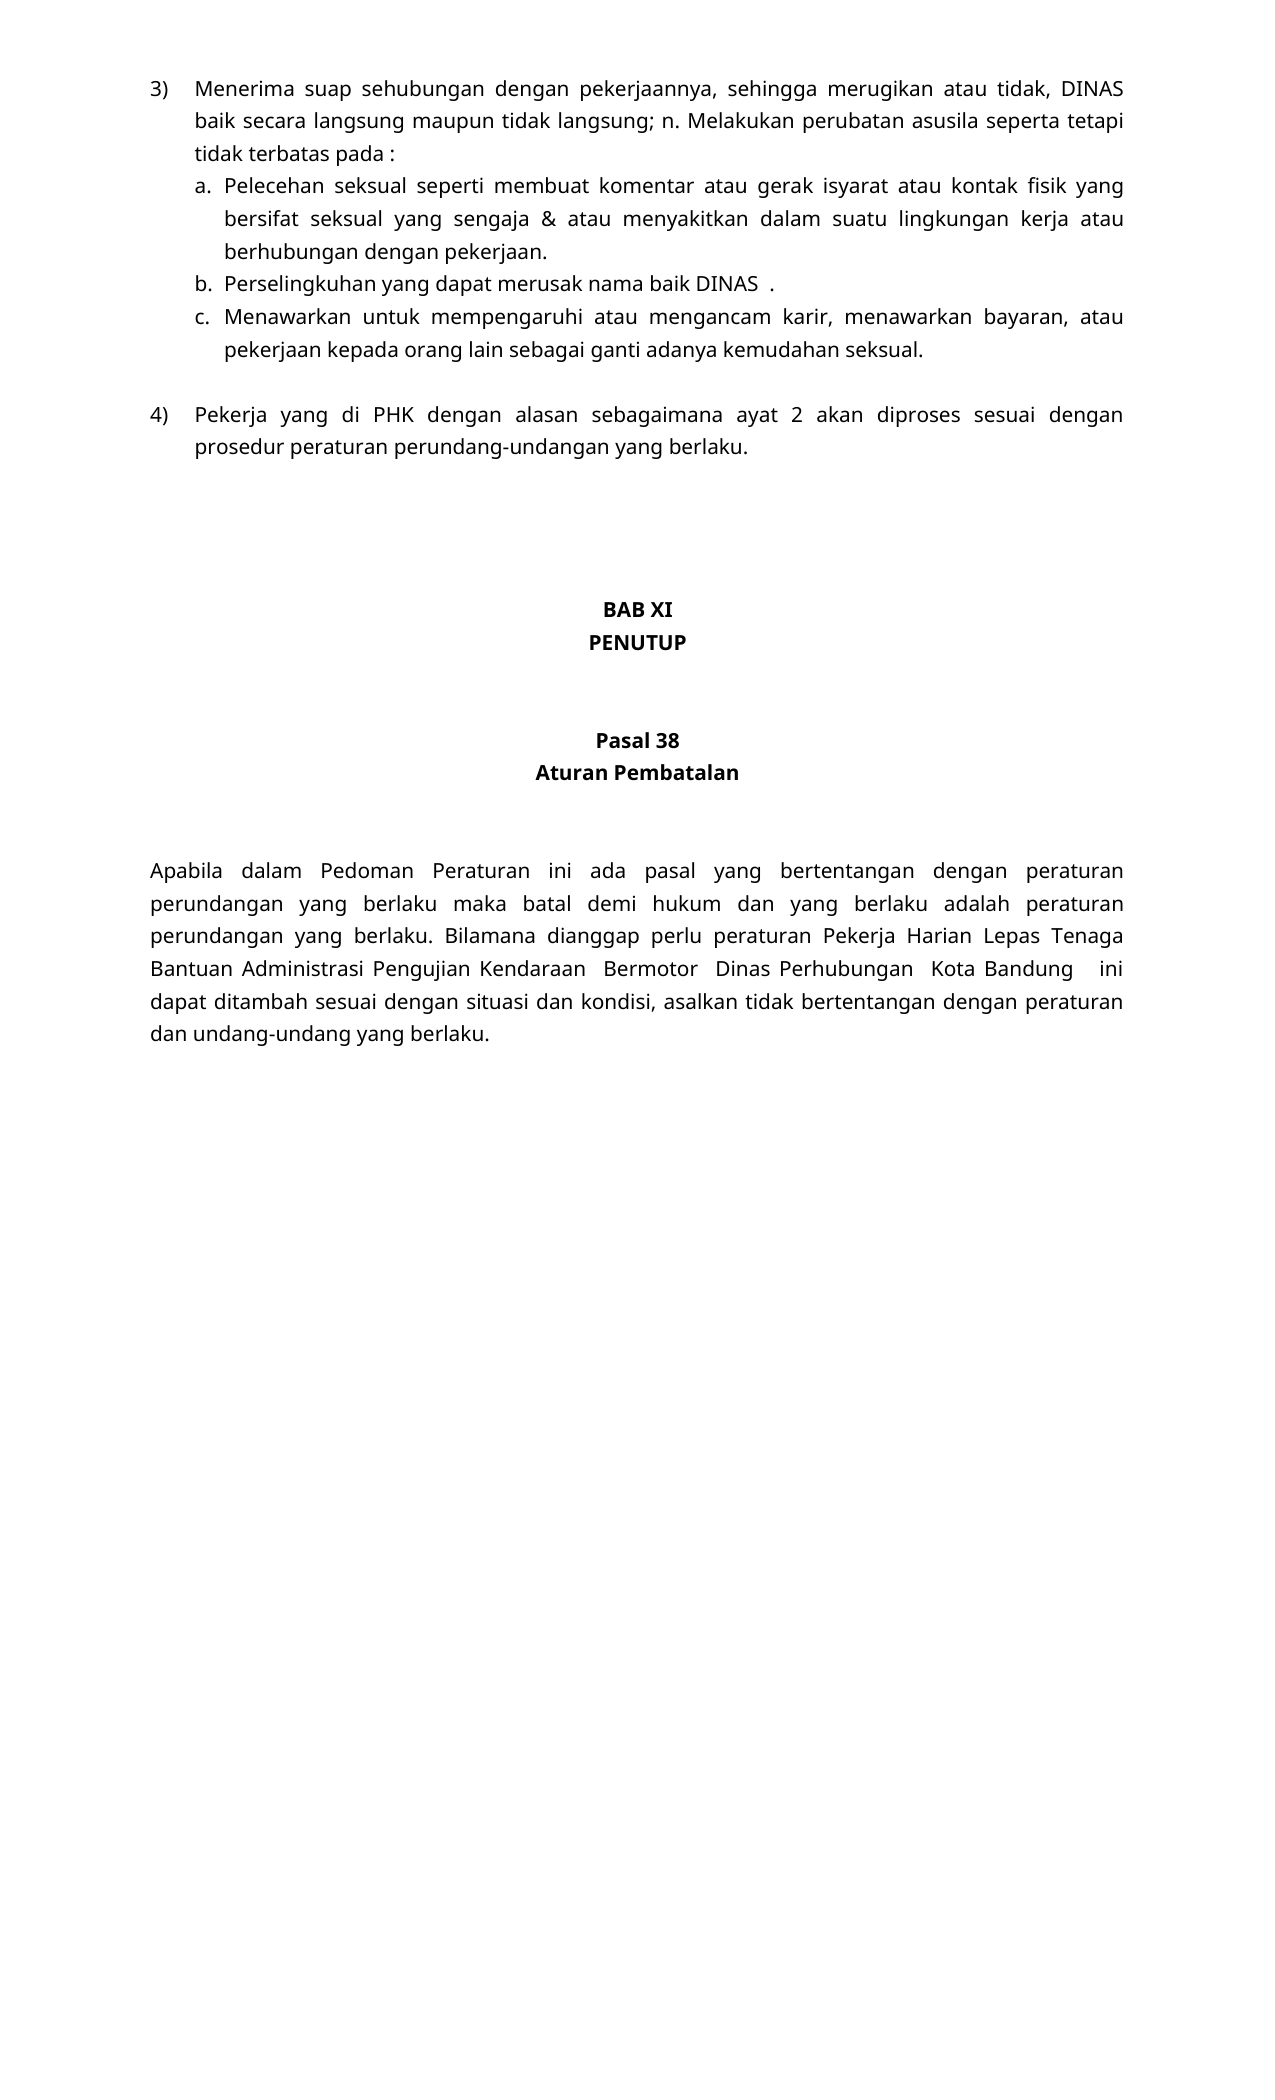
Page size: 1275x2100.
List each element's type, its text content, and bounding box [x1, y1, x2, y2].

text BAB XI [150, 596, 1125, 624]
text Apabila dalam Pedoman Peraturan ini ada pasal yang bertentangan dengan peraturan perundangan yang berlaku maka batal demi hukum dan yang berlaku adalah peraturan perundangan yang berlaku. Bilamana dianggap perlu peraturan Pekerja Harian Lepas Tenaga Bantuan Administrasi Pengujian Kendaraan Bermotor Dinas Perhubungan Kota Bandung ini dapat ditambah sesuai dengan situasi dan kondisi, asalkan tidak bertentangan dengan peraturan dan undang-undang yang berlaku. [150, 856, 1125, 1048]
text PENUTUP [150, 628, 1125, 657]
list Pekerja yang di PHK dengan alasan sebagaimana ayat 2 akan diproses sesuai dengan prosedur peraturan perundang-undangan yang berlaku. [150, 400, 1125, 461]
text Pasal 38 [150, 726, 1125, 754]
list Menerima suap sehubungan dengan pekerjaannya, sehingga merugikan atau tidak, DINAS baik secara langsung maupun tidak langsung; n. Melakukan perubatan asusila seperta tetapi tidak terbatas pada : [150, 74, 1125, 167]
text Aturan Pembatalan [150, 758, 1125, 787]
list Perselingkuhan yang dapat merusak nama baik DINAS . [194, 269, 1125, 298]
list Pelecehan seksual seperti membuat komentar atau gerak isyarat atau kontak fisik yang bersifat seksual yang sengaja & atau menyakitkan dalam suatu lingkungan kerja atau berhubungan dengan pekerjaan. [194, 172, 1125, 265]
list Menawarkan untuk mempengaruhi atau mengancam karir, menawarkan bayaran, atau pekerjaan kepada orang lain sebagai ganti adanya kemudahan seksual. [194, 302, 1125, 363]
